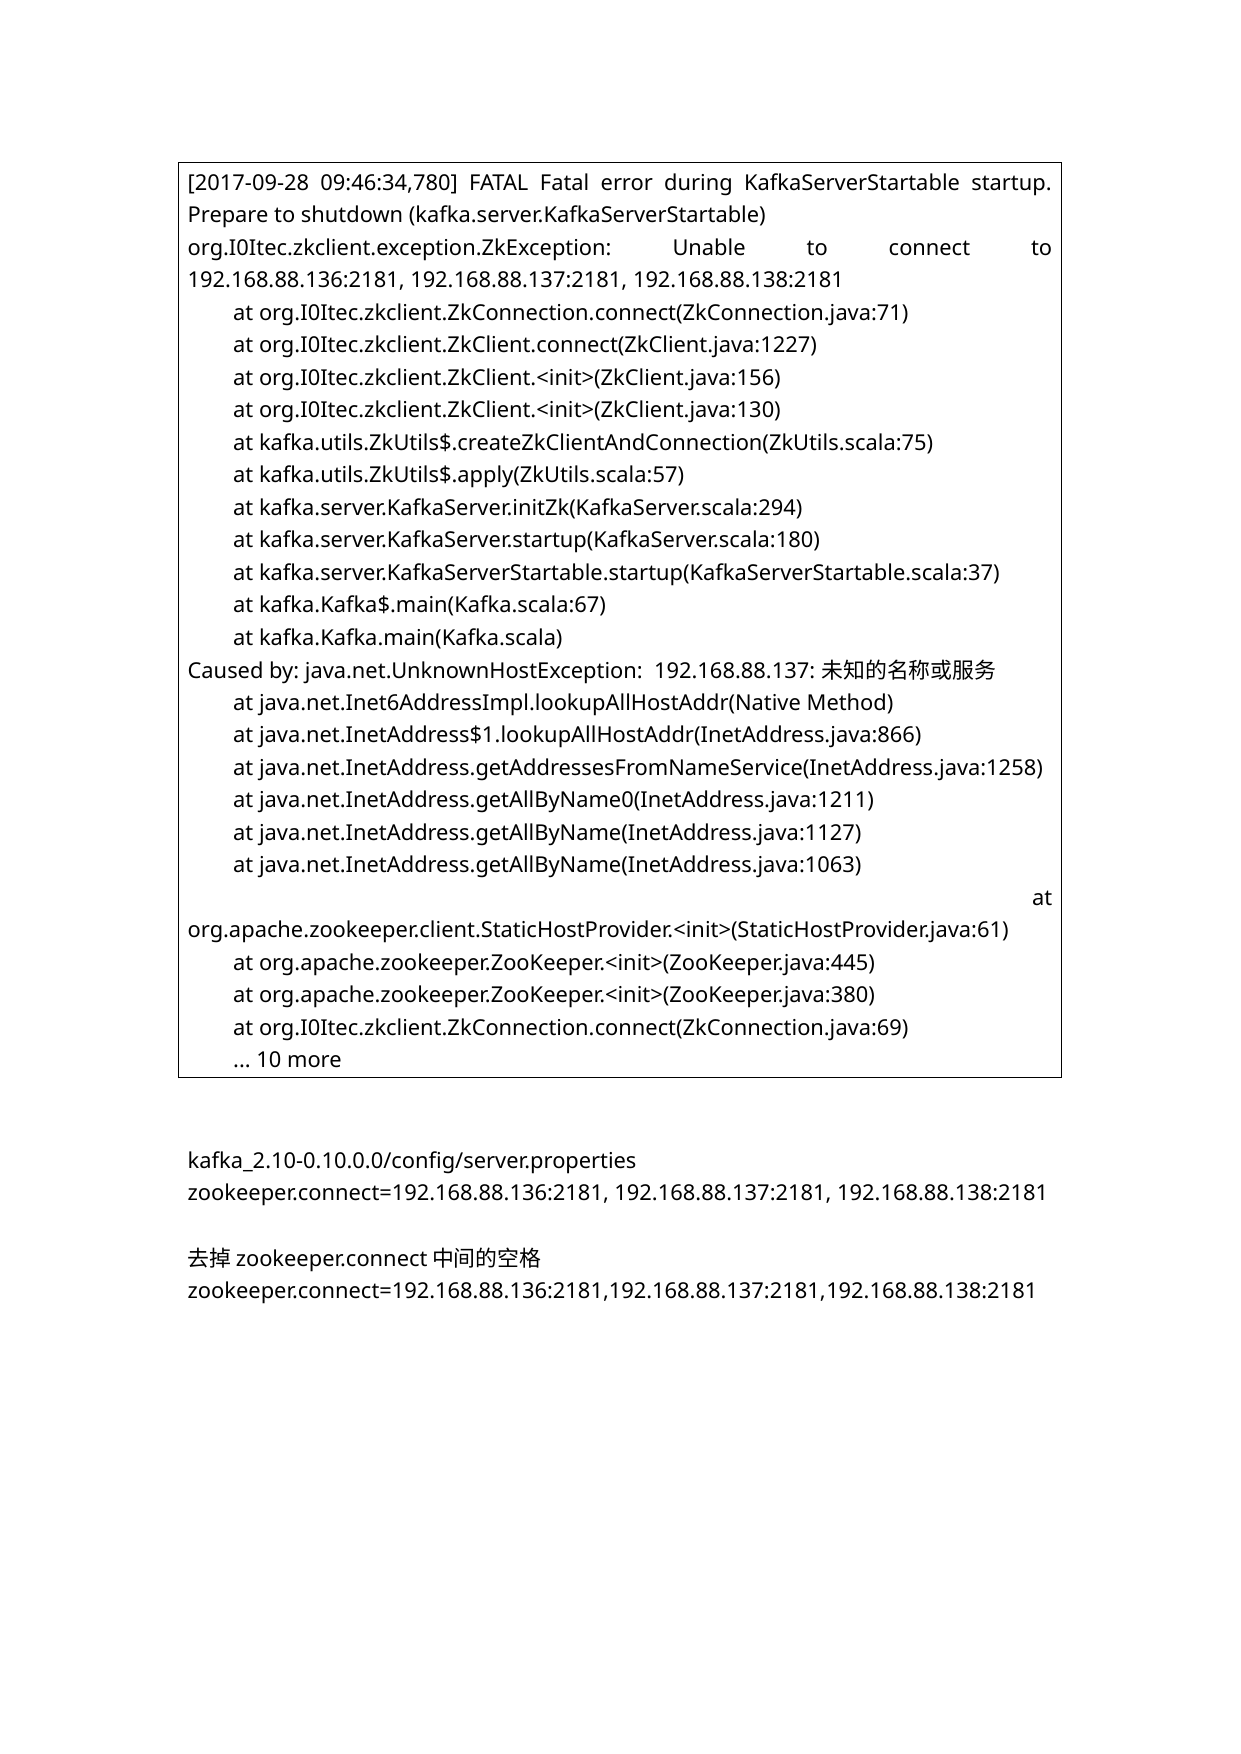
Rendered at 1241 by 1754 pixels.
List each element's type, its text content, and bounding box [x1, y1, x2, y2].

text Caused by: java.net.UnknownHostException: 192.168.88.137: 未知的名称或服务 [187, 653, 1053, 685]
text at kafka.server.KafkaServer.startup(KafkaServer.scala:180) [187, 523, 1053, 555]
text at java.net.InetAddress.getAllByName(InetAddress.java:1063) [187, 848, 1053, 880]
text at kafka.server.KafkaServer.initZk(KafkaServer.scala:294) [187, 490, 1053, 523]
text at org.apache.zookeeper.ZooKeeper.<init>(ZooKeeper.java:380) [187, 978, 1053, 1010]
text [2017-09-28 09:46:34,780] FATAL Fatal error during KafkaServerStartable startup. Prepare to shutdown (kafka.server.KafkaServerStartable) [179, 163, 1061, 230]
text at kafka.Kafka$.main(Kafka.scala:67) [187, 588, 1053, 620]
text zookeeper.connect=192.168.88.136:2181,192.168.88.137:2181,192.168.88.138:2181 [187, 1273, 1053, 1306]
text 去掉zookeeper.connect中间的空格 [187, 1241, 1053, 1273]
text at org.apache.zookeeper.ZooKeeper.<init>(ZooKeeper.java:445) [187, 945, 1053, 978]
text kafka_2.10-0.10.0.0/config/server.properties [187, 1143, 1053, 1176]
text at kafka.server.KafkaServerStartable.startup(KafkaServerStartable.scala:37) [187, 555, 1053, 588]
text at kafka.utils.ZkUtils$.createZkClientAndConnection(ZkUtils.scala:75) [187, 425, 1053, 458]
text at org.I0Itec.zkclient.ZkClient.<init>(ZkClient.java:130) [187, 393, 1053, 425]
text at java.net.InetAddress$1.lookupAllHostAddr(InetAddress.java:866) [187, 718, 1053, 750]
text org.I0Itec.zkclient.exception.ZkException: Unable to connect to 192.168.88.136:2181, 192.168.88.137:2181, 192.168.88.138:2181 [187, 230, 1053, 295]
text at java.net.InetAddress.getAllByName(InetAddress.java:1127) [187, 815, 1053, 848]
text at java.net.InetAddress.getAllByName0(InetAddress.java:1211) [187, 783, 1053, 815]
text at kafka.utils.ZkUtils$.apply(ZkUtils.scala:57) [187, 458, 1053, 490]
text at org.I0Itec.zkclient.ZkClient.<init>(ZkClient.java:156) [187, 360, 1053, 393]
text at java.net.InetAddress.getAddressesFromNameService(InetAddress.java:1258) [187, 750, 1053, 783]
text at org.I0Itec.zkclient.ZkConnection.connect(ZkConnection.java:69) [187, 1010, 1053, 1039]
text at org.I0Itec.zkclient.ZkClient.connect(ZkClient.java:1227) [187, 328, 1053, 360]
text zookeeper.connect=192.168.88.136:2181, 192.168.88.137:2181, 192.168.88.138:2181 [187, 1176, 1053, 1208]
text ... 10 more [179, 1039, 1061, 1077]
text at java.net.Inet6AddressImpl.lookupAllHostAddr(Native Method) [187, 685, 1053, 718]
text at org.apache.zookeeper.client.StaticHostProvider.<init>(StaticHostProvider.java:61) [187, 880, 1053, 945]
text at kafka.Kafka.main(Kafka.scala) [187, 620, 1053, 653]
text at org.I0Itec.zkclient.ZkConnection.connect(ZkConnection.java:71) [187, 295, 1053, 328]
